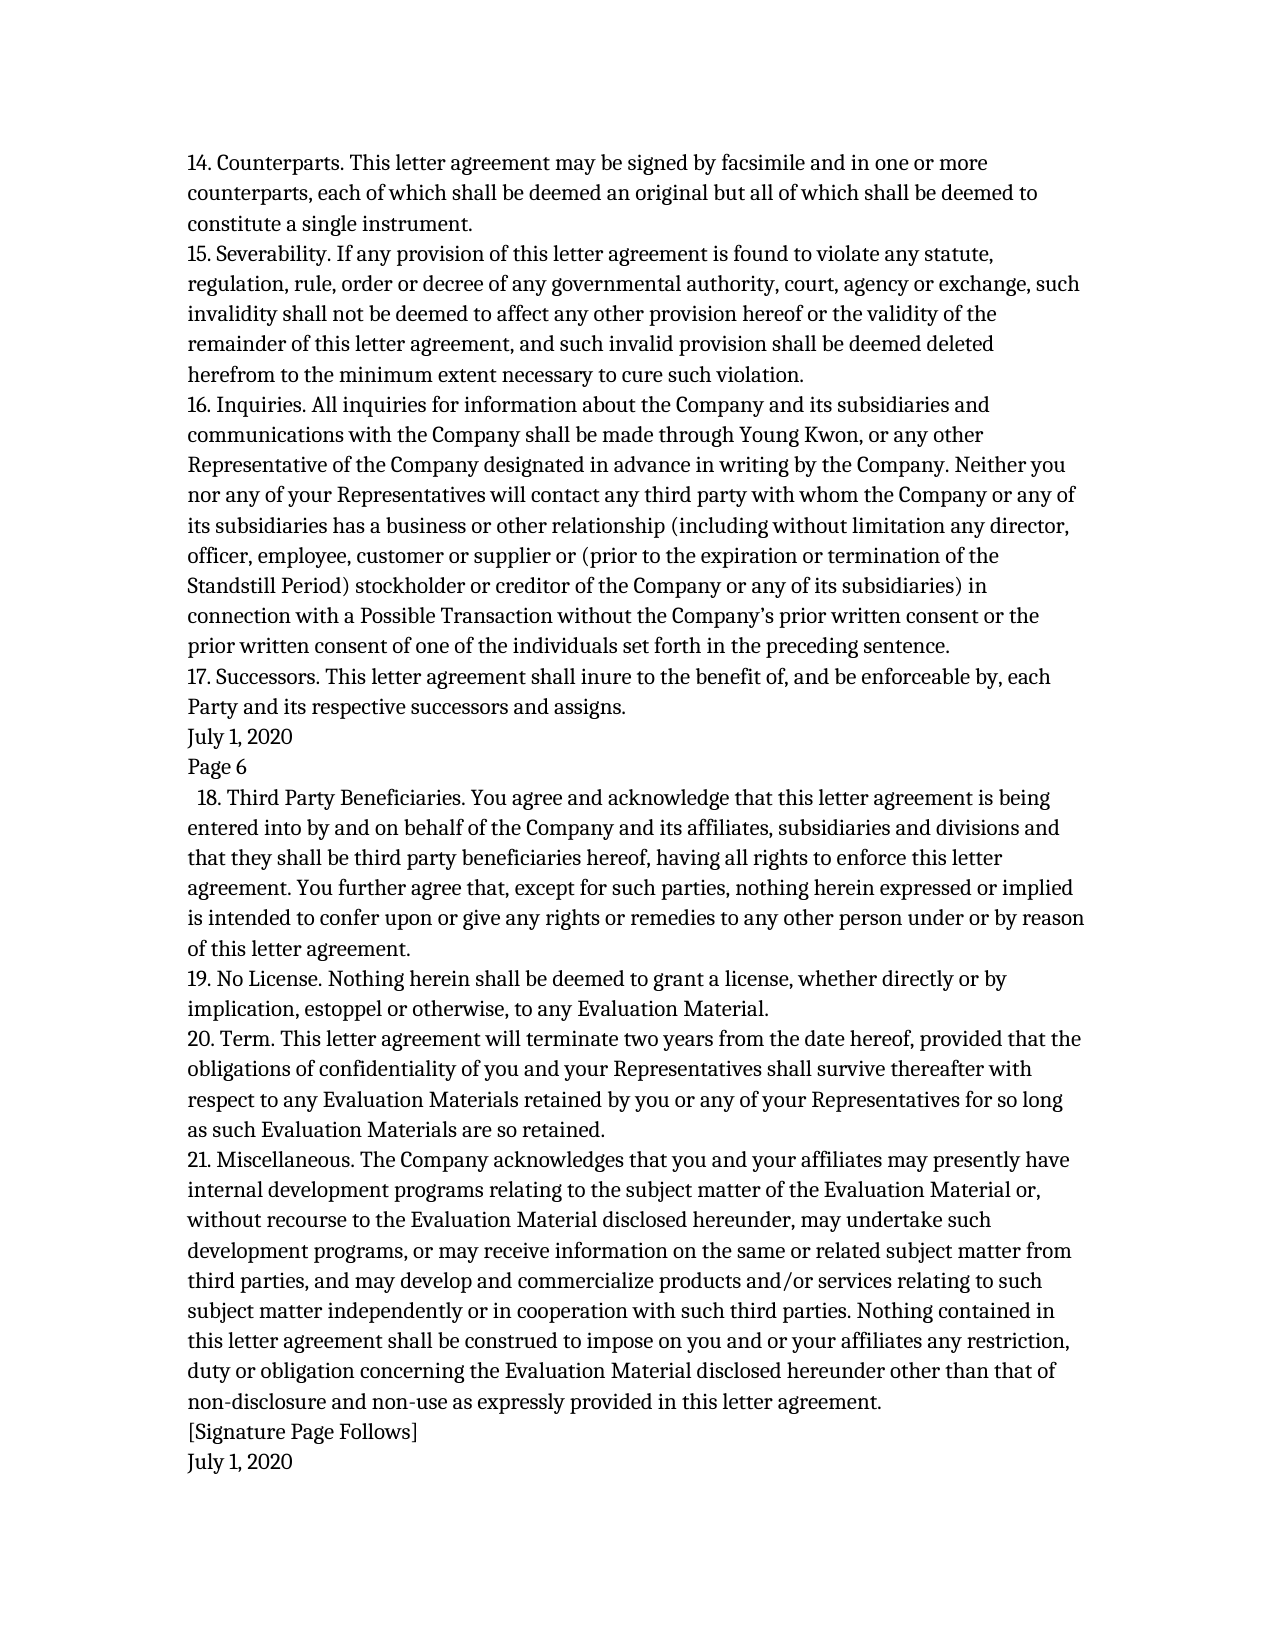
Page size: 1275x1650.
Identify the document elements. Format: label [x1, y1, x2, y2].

text [187, 150, 1087, 1475]
